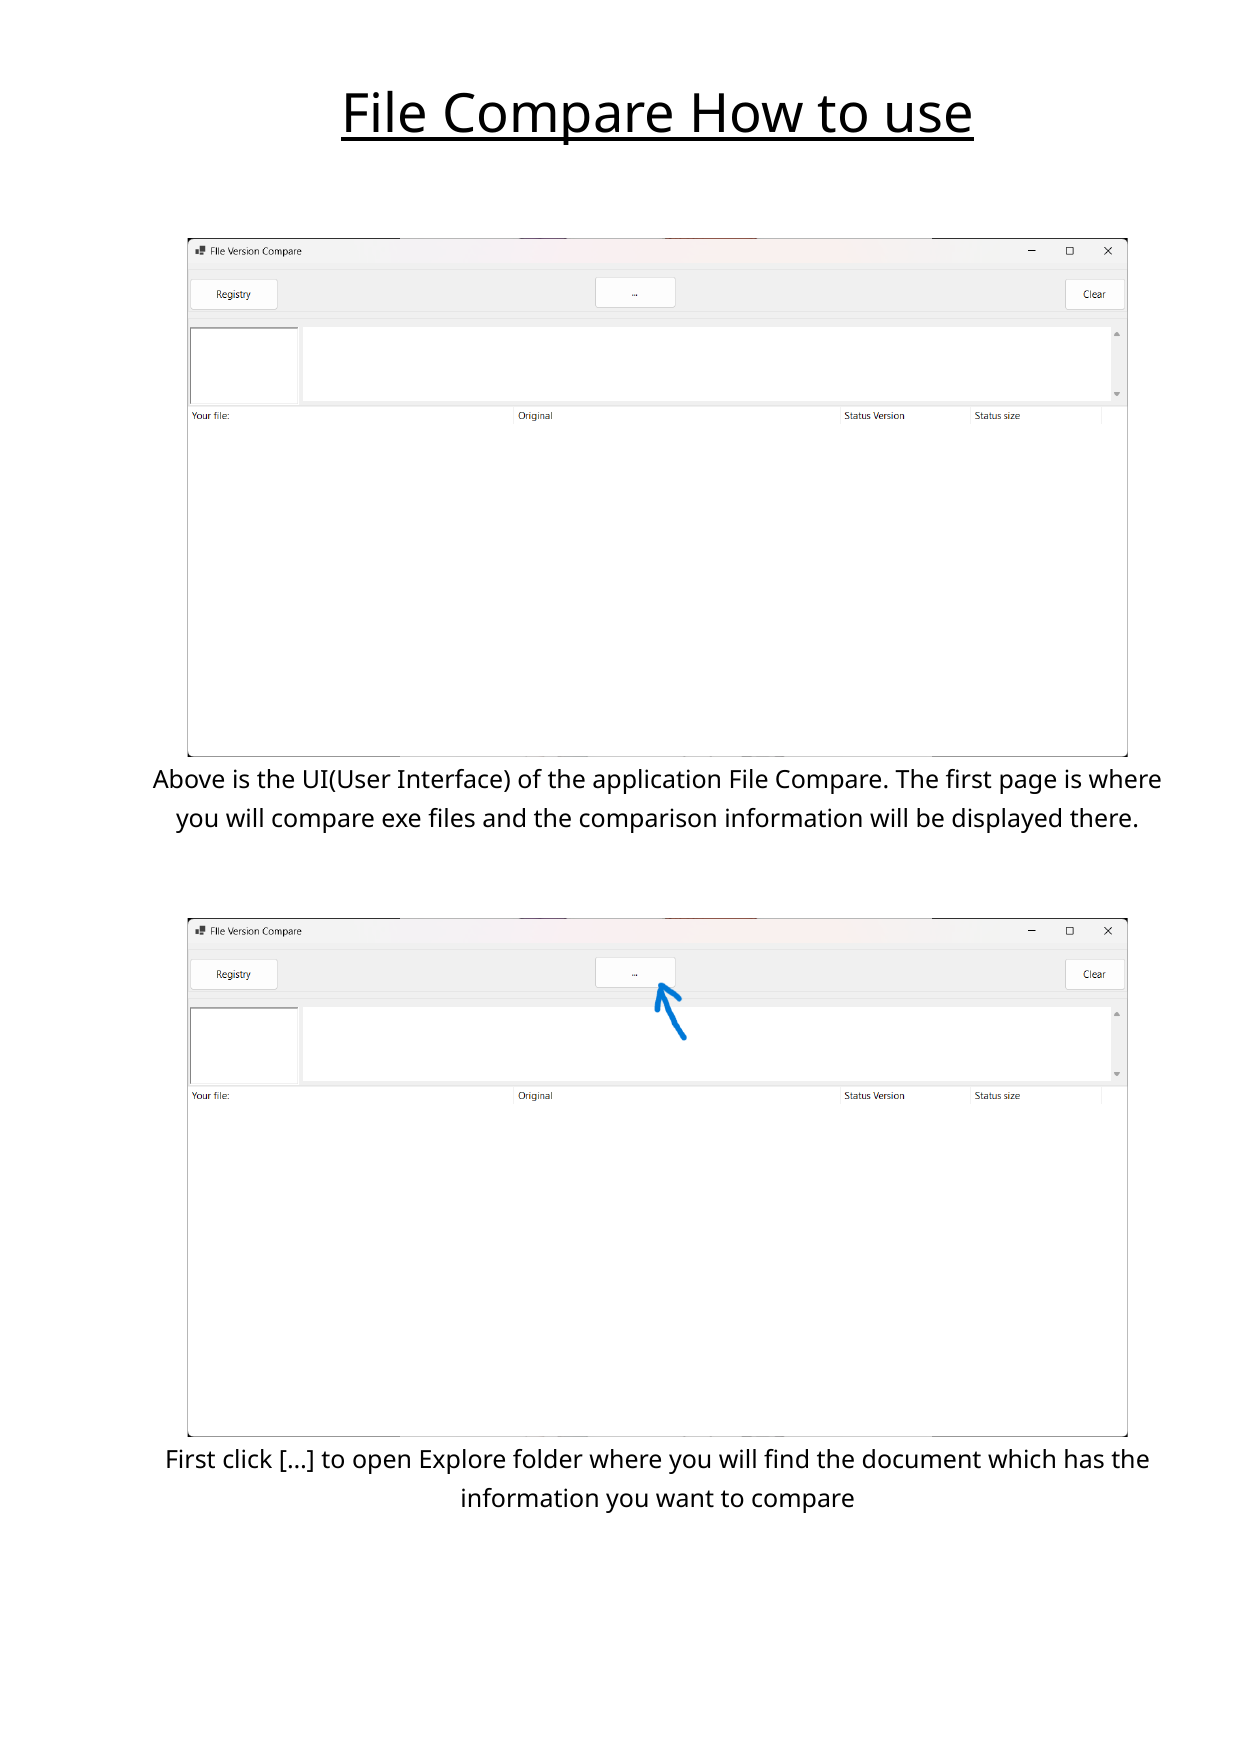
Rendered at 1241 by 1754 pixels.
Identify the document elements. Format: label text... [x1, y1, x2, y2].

list File Compare How to use [150, 75, 1165, 149]
picture [187, 918, 1128, 1437]
picture [187, 238, 1128, 757]
list First click […] to open Explore folder where you will find the document which has the information you want to compare [150, 1442, 1165, 1515]
list Above is the UI(User Interface) of the application File Compare. The first page is where you will compare exe files and the comparison information will be displayed there. [150, 762, 1165, 835]
